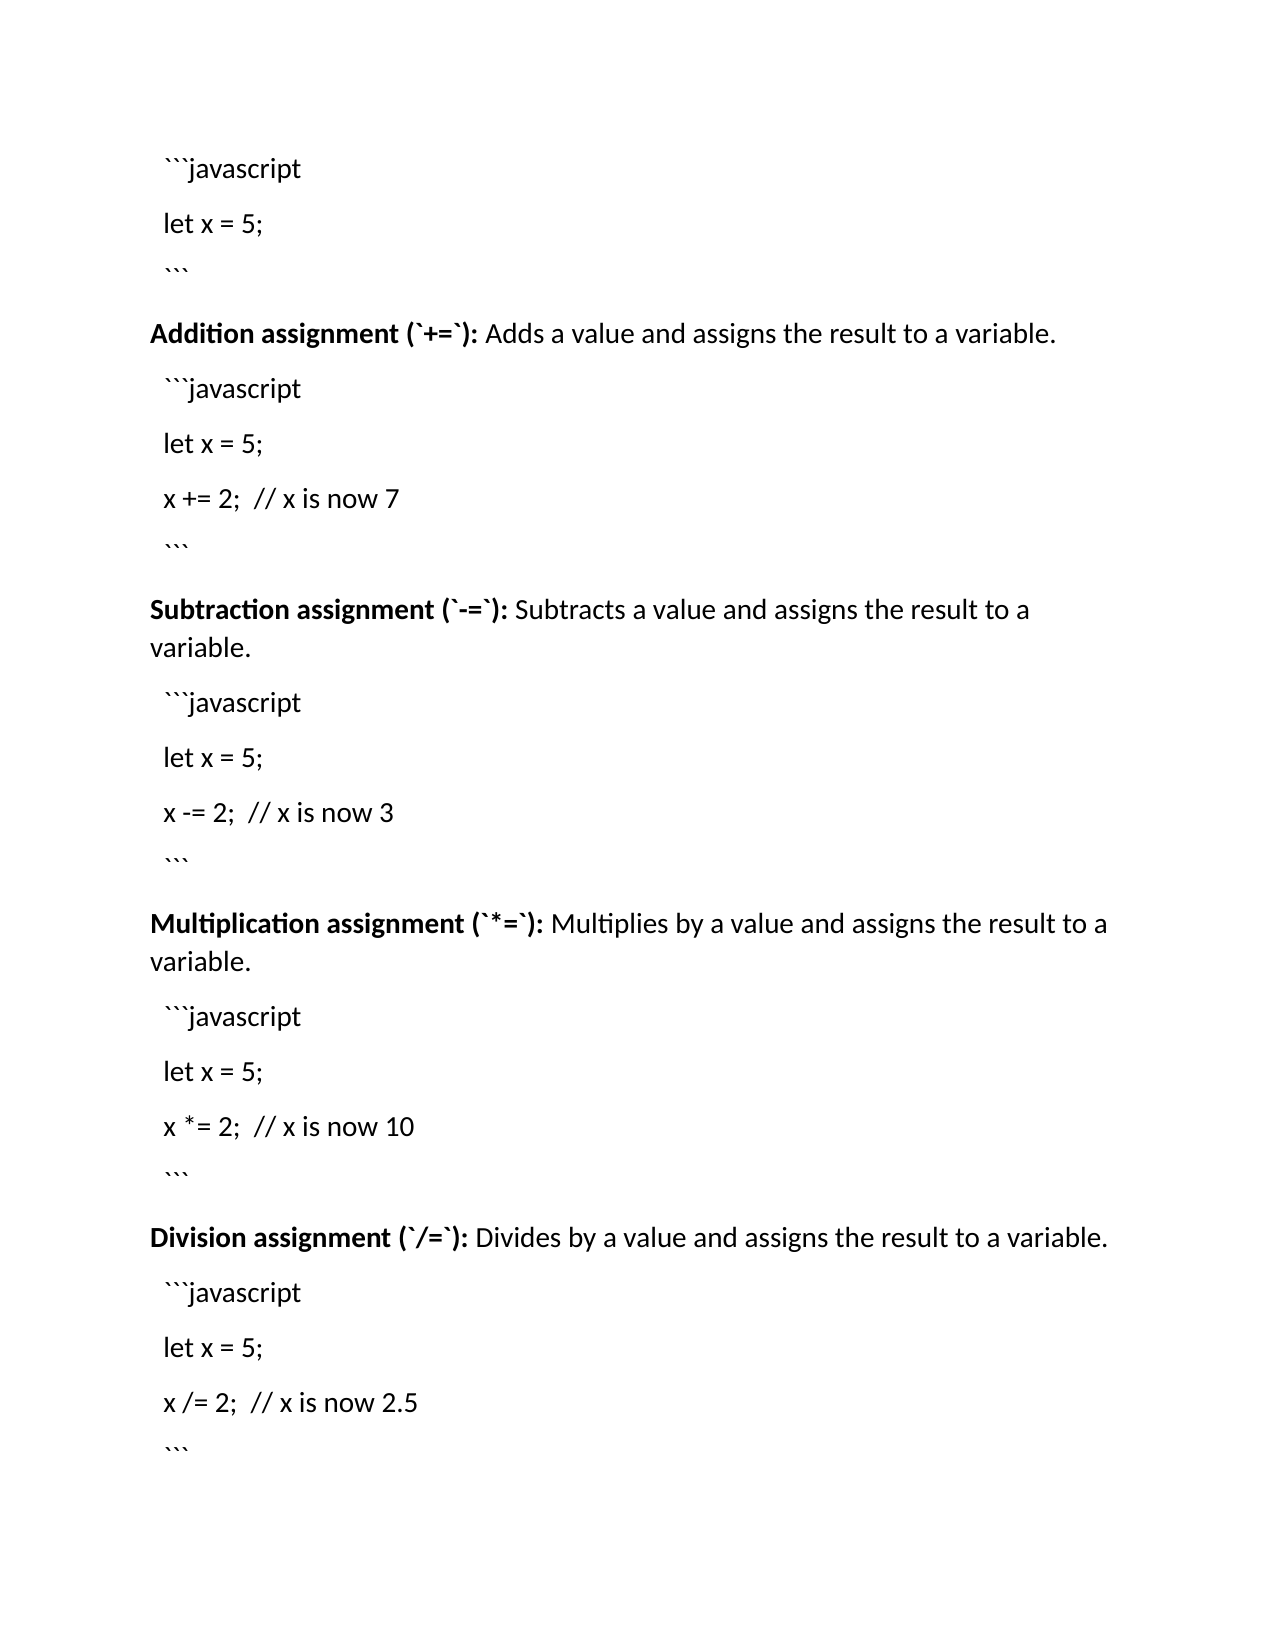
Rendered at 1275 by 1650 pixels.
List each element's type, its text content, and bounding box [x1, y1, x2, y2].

text let x = 5; [150, 1329, 1125, 1364]
text ``` [150, 1164, 1125, 1199]
text ```javascript [150, 150, 1125, 186]
text Multiplication assignment (`*=`): Multiplies by a value and assigns the result to a variable. [150, 905, 1125, 979]
text Division assignment (`/=`): Divides by a value and assigns the result to a variable. [150, 1219, 1125, 1254]
text Subtraction assignment (`-=`): Subtracts a value and assigns the result to a variable. [150, 591, 1125, 665]
text let x = 5; [150, 1053, 1125, 1089]
text ``` [150, 1439, 1125, 1475]
text x -= 2; // x is now 3 [150, 794, 1125, 830]
text x += 2; // x is now 7 [150, 481, 1125, 516]
text ```javascript [150, 998, 1125, 1034]
text ```javascript [150, 1274, 1125, 1309]
text ``` [150, 536, 1125, 571]
text let x = 5; [150, 739, 1125, 775]
text ``` [150, 260, 1125, 296]
text ```javascript [150, 370, 1125, 406]
text x *= 2; // x is now 10 [150, 1108, 1125, 1144]
text let x = 5; [150, 426, 1125, 461]
text ```javascript [150, 684, 1125, 720]
text x /= 2; // x is now 2.5 [150, 1384, 1125, 1420]
text ``` [150, 850, 1125, 885]
text let x = 5; [150, 205, 1125, 241]
text Addition assignment (`+=`): Adds a value and assigns the result to a variable. [150, 315, 1125, 351]
